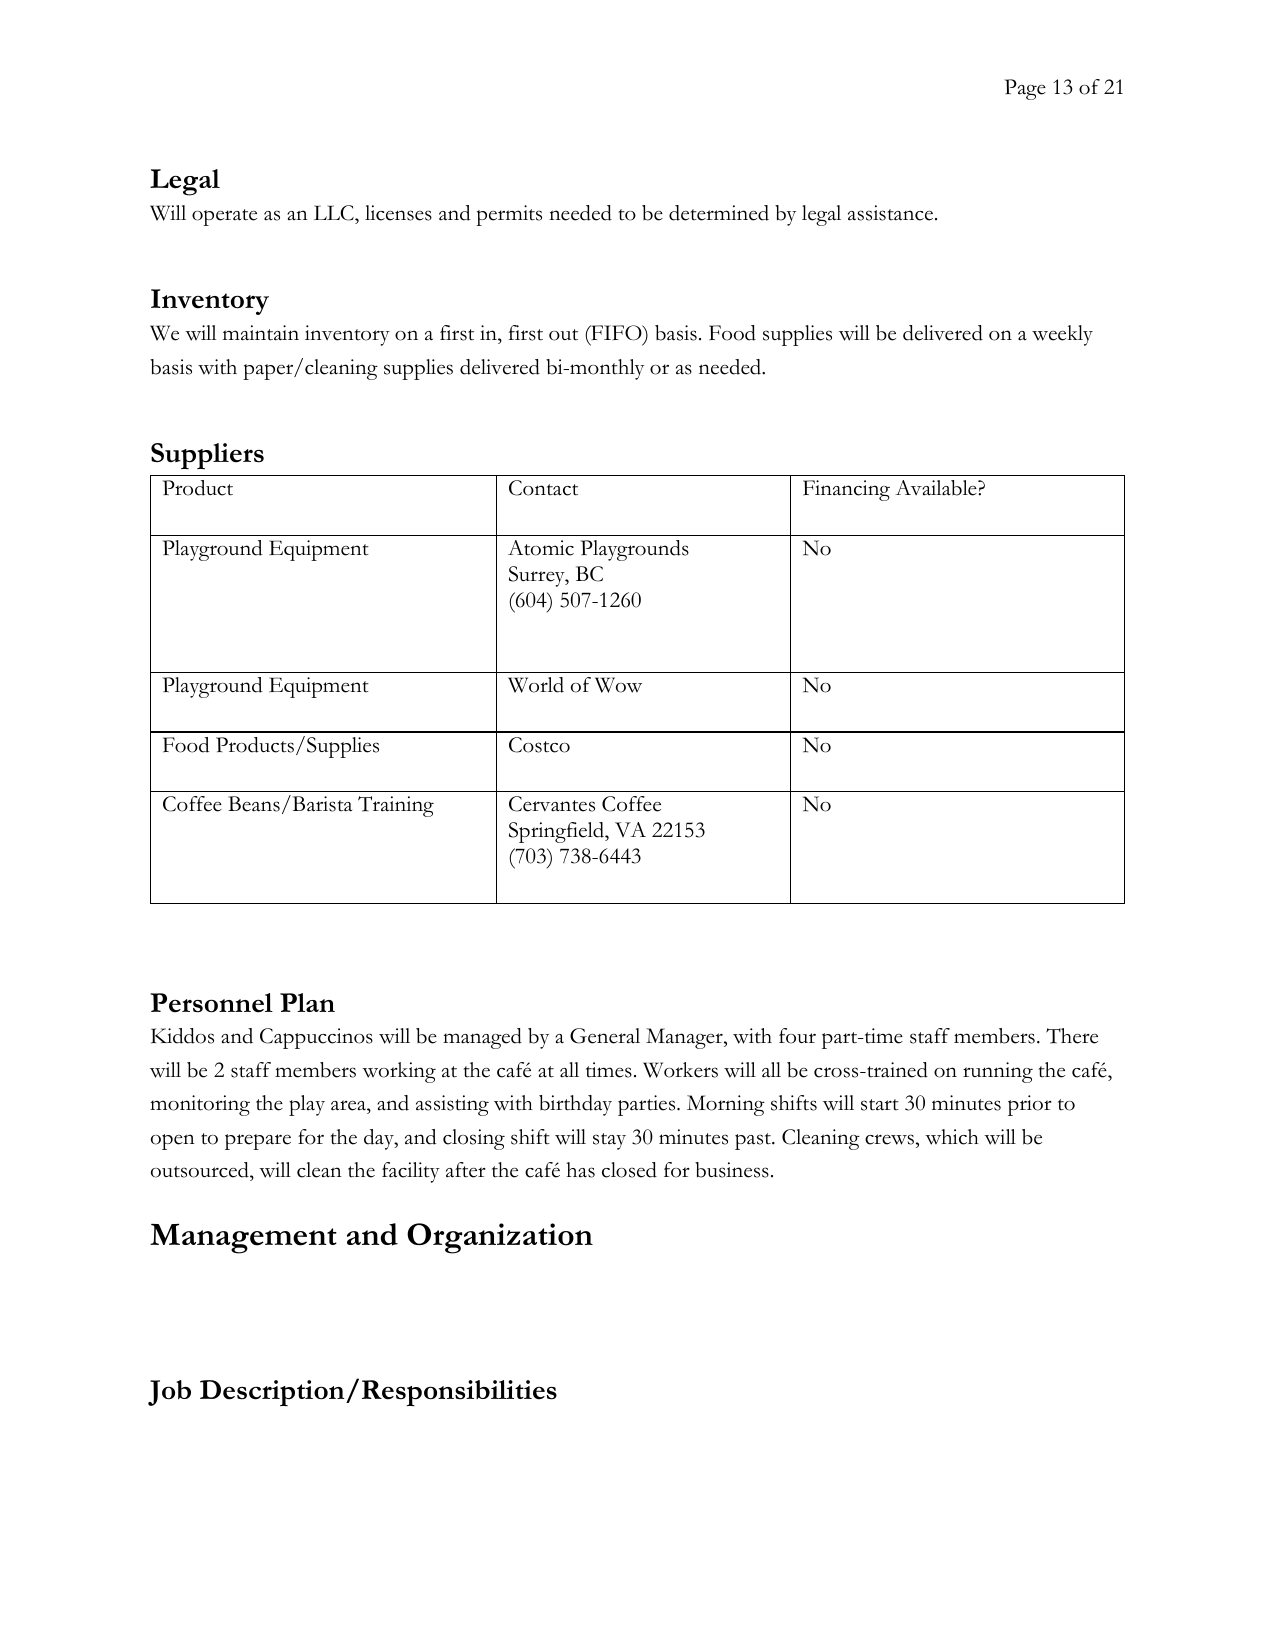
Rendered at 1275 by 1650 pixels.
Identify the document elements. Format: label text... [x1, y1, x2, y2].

table_header Product [151, 476, 496, 534]
subtitle Suppliers [150, 438, 1125, 471]
text We will maintain inventory on a first in, first out (FIFO) basis. Food supplies will be delivered on a weekly basis with paper/cleaning supplies delivered bi-monthly or as needed. [150, 321, 1125, 380]
text Will operate as an LLC, licenses and permits needed to be determined by legal assistance. [150, 200, 1125, 226]
table_header Financing Available? [791, 476, 1124, 534]
subtitle Inventory [150, 284, 1125, 317]
table_cell Playground Equipment [151, 673, 496, 731]
table_cell Food Products/Supplies [151, 733, 496, 791]
table_cell No [791, 536, 1124, 672]
text Management and Organization [150, 1217, 1125, 1254]
table_cell Costco [497, 733, 790, 791]
table_cell No [791, 792, 1124, 902]
table_cell Playground Equipment [151, 536, 496, 672]
table_cell Coffee Beans/Barista Training [151, 792, 496, 902]
table_cell Cervantes Coffee Springfield, VA 22153 (703) 738-6443 [497, 792, 790, 902]
text Kiddos and Cappuccinos will be managed by a General Manager, with four part-time staff members. There will be 2 staff members working at the café at all times. Workers will all be cross-trained on running the café, monitoring the play area, and assisting with birthday parties. Morning shifts will start 30 minutes prior to open to prepare for the day, and closing shift will stay 30 minutes past. Cleaning crews, which will be outsourced, will clean the facility after the café has closed for business. [150, 1024, 1125, 1184]
table_header Contact [497, 476, 790, 534]
subtitle Personnel Plan [150, 987, 1125, 1020]
subtitle Legal [150, 163, 1125, 196]
table_cell No [791, 733, 1124, 791]
table_cell World of Wow [497, 673, 790, 731]
table_cell No [791, 673, 1124, 731]
table_cell Atomic Playgrounds Surrey, BC (604) 507-1260 [497, 536, 790, 672]
subtitle Job Description/Responsibilities [150, 1374, 1125, 1407]
